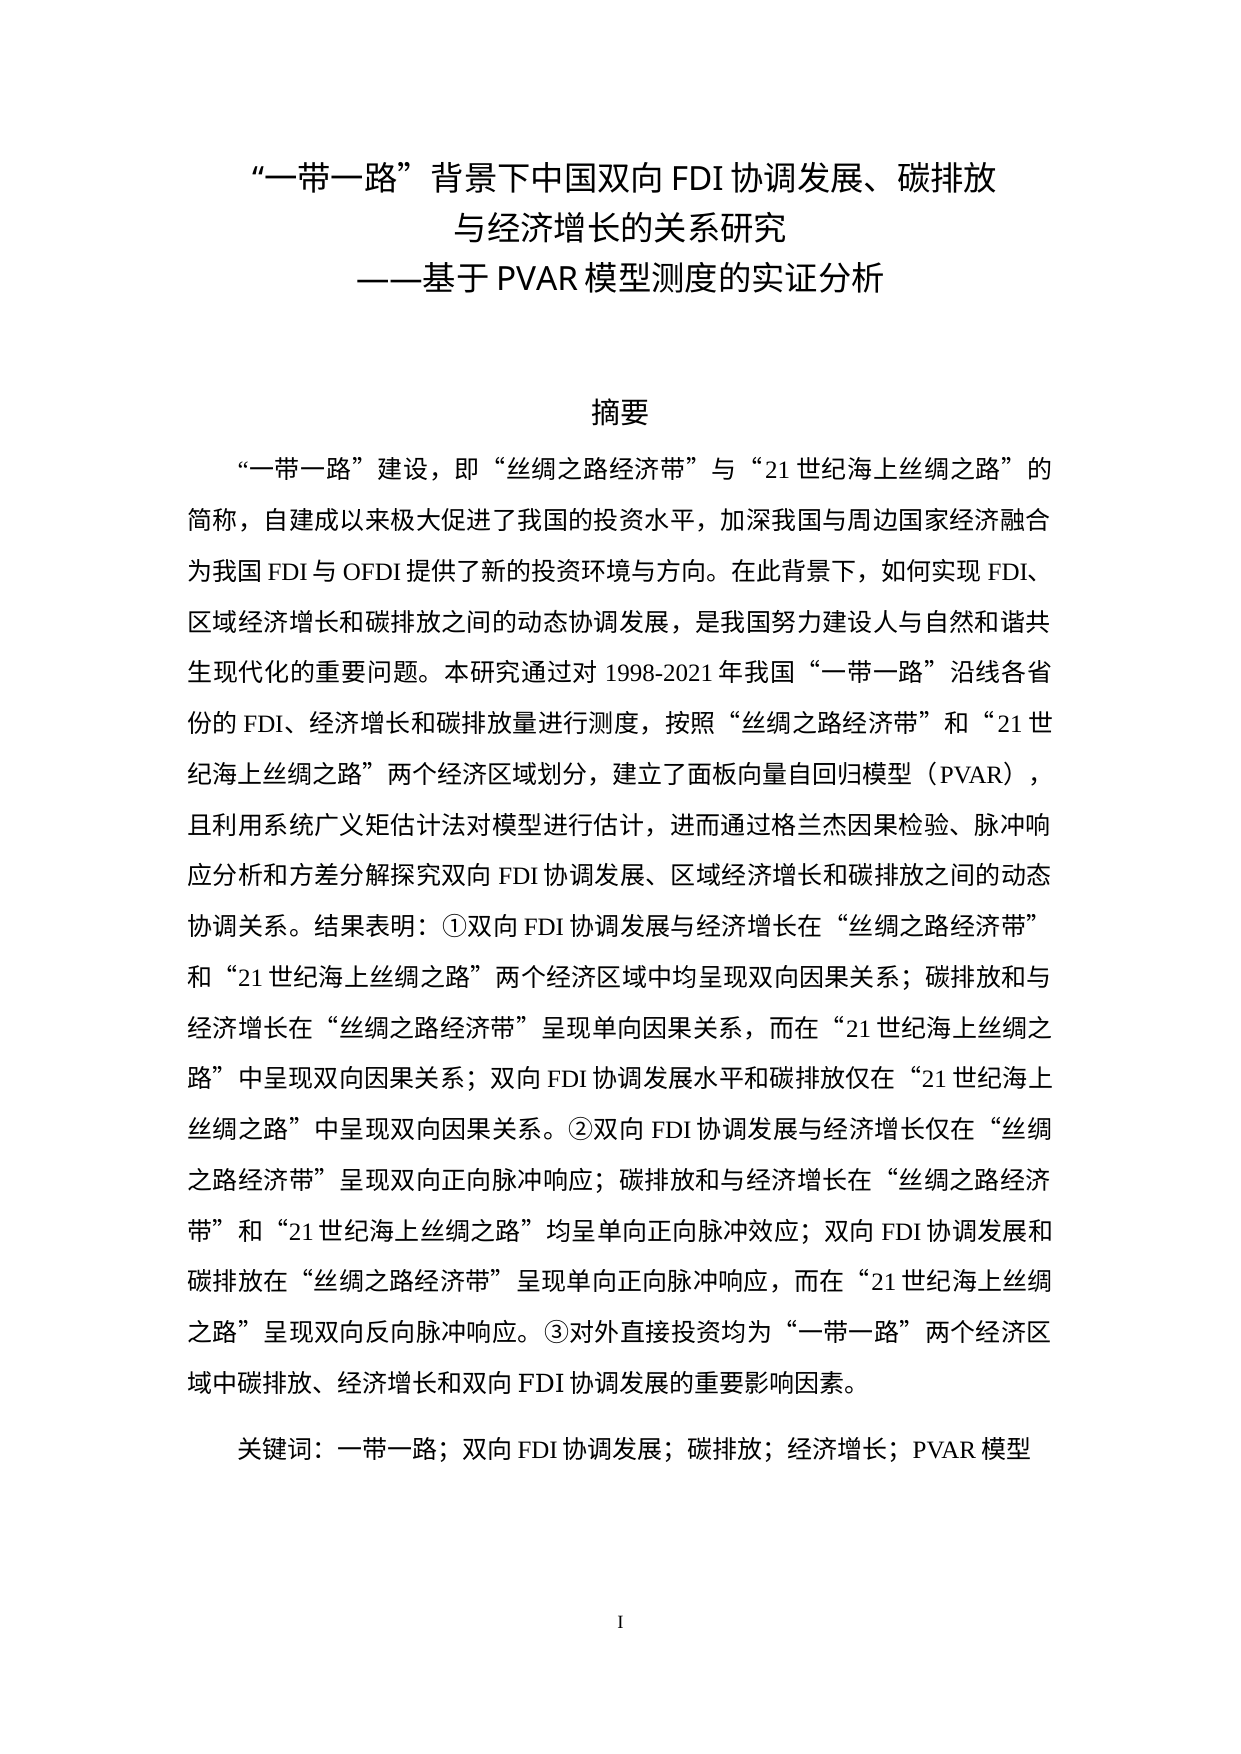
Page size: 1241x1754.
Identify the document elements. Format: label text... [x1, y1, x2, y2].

text “一带一路”背景下中国双向FDI协调发展、碳排放 与经济增长的关系研究 ——基于PVAR模型测度的实证分析 [187, 150, 1053, 300]
text 关键词：一带一路；双向FDI协调发展；碳排放；经济增长；PVAR模型 [187, 1419, 1053, 1469]
text “一带一路”建设，即“丝绸之路经济带”与“21世纪海上丝绸之路”的简称，自建成以来极大促进了我国的投资水平，加深我国与周边国家经济融合，为我国FDI与OFDI提供了新的投资环境与方向。在此背景下，如何实现FDI、区域经济增长和碳排放之间的动态协调发展，是我国努力建设人与自然和谐共生现代化的重要问题。本研究通过对1998-2021年我国“一带一路”沿线各省份的FDI、经济增长和碳排放量进行测度，按照“丝绸之路经济带”和“21世纪海上丝绸之路”两个经济区域划分，建立了面板向量自回归模型（PVAR），且利用系统广义矩估计法对模型进行估计，进而通过格兰杰因果检验、脉冲响应分析和方差分解探究双向FDI协调发展、区域经济增长和碳排放之间的动态协调关系。结果表明：①双向FDI协调发展与经济增长在“丝绸之路经济带”和“21世纪海上丝绸之路”两个经济区域中均呈现双向因果关系；碳排放和与经济增长在“丝绸之路经济带”呈现单向因果关系，而在“21世纪海上丝绸之路”中呈现双向因果关系；双向FDI协调发展水平和碳排放仅在“21世纪海上丝绸之路”中呈现双向因果关系。②双向FDI协调发展与经济增长仅在“丝绸之路经济带”呈现双向正向脉冲响应；碳排放和与经济增长在“丝绸之路经济带”和“21世纪海上丝绸之路”均呈单向正向脉冲效应；双向FDI协调发展和碳排放在“丝绸之路经济带”呈现单向正向脉冲响应，而在“21世纪海上丝绸之路”呈现双向反向脉冲响应。③对外直接投资均为“一带一路”两个经济区域中碳排放、经济增长和双向FDI协调发展的重要影响因素。 [187, 450, 1053, 1399]
text 摘要 [187, 383, 1053, 433]
